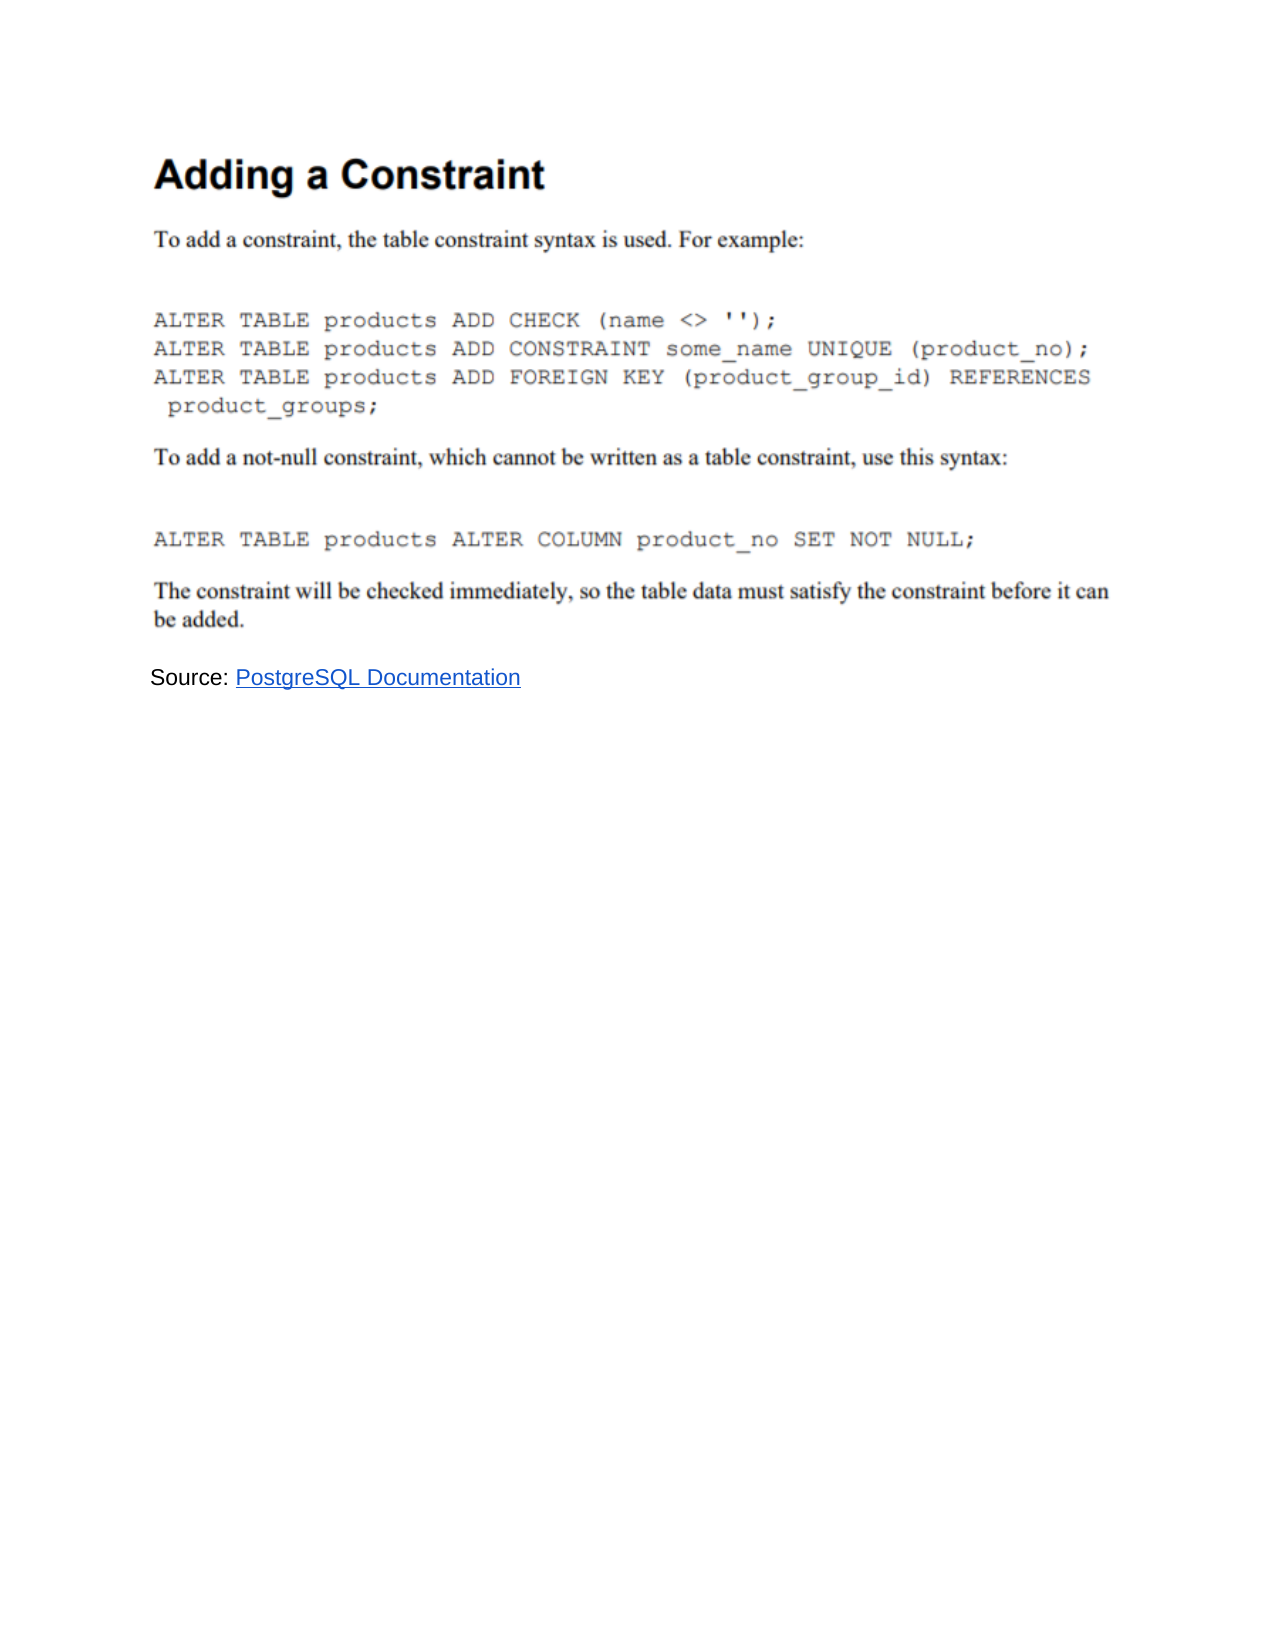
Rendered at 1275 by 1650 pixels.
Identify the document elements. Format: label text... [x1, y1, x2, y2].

text Source: PostgreSQL Documentation [150, 664, 1125, 691]
picture [150, 150, 1125, 661]
